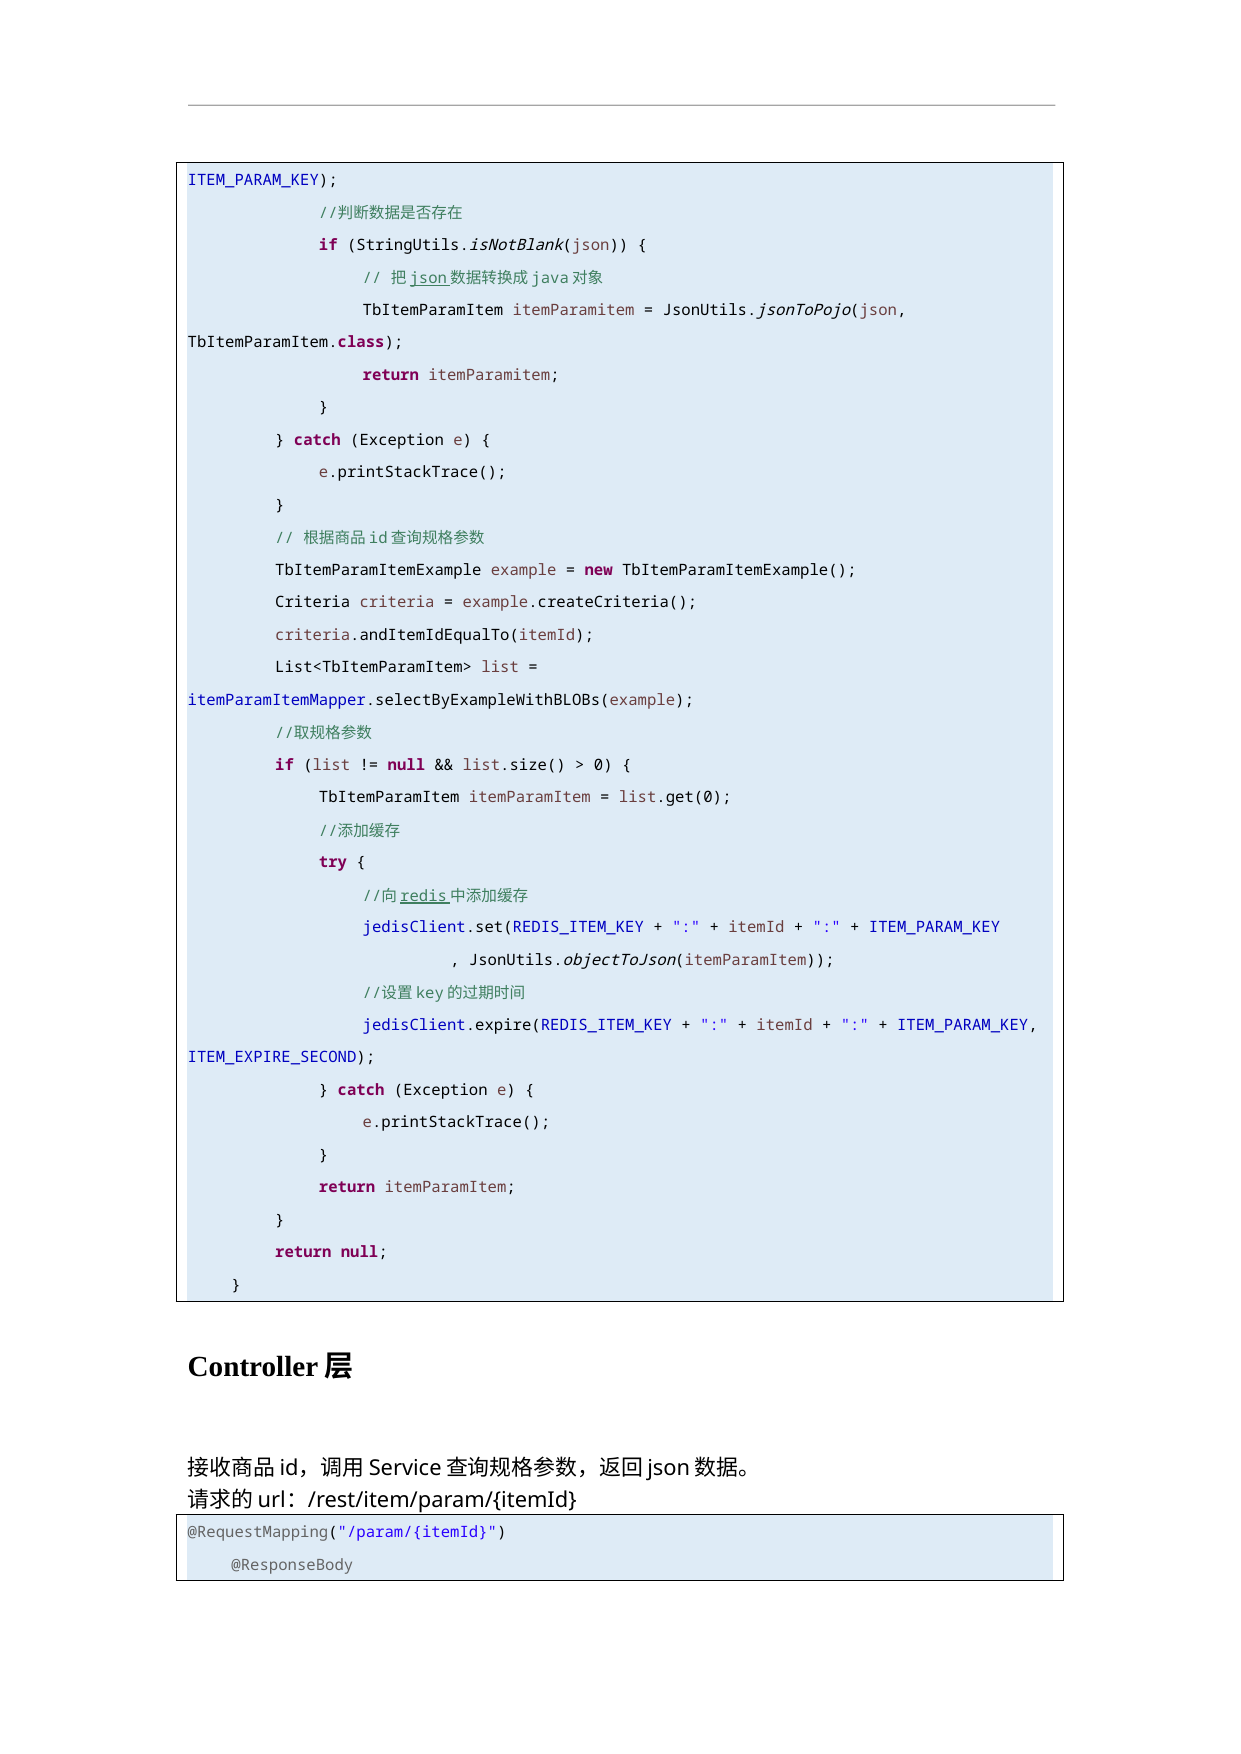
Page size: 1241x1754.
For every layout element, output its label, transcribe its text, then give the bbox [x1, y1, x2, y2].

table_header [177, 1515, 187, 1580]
subtitle Controller层 [187, 1331, 1053, 1396]
text 请求的url：/rest/item/param/{itemId} [187, 1482, 1053, 1514]
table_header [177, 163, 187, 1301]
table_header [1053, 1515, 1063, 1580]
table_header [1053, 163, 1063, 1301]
text 接收商品id，调用Service查询规格参数，返回json数据。 [187, 1449, 1053, 1482]
